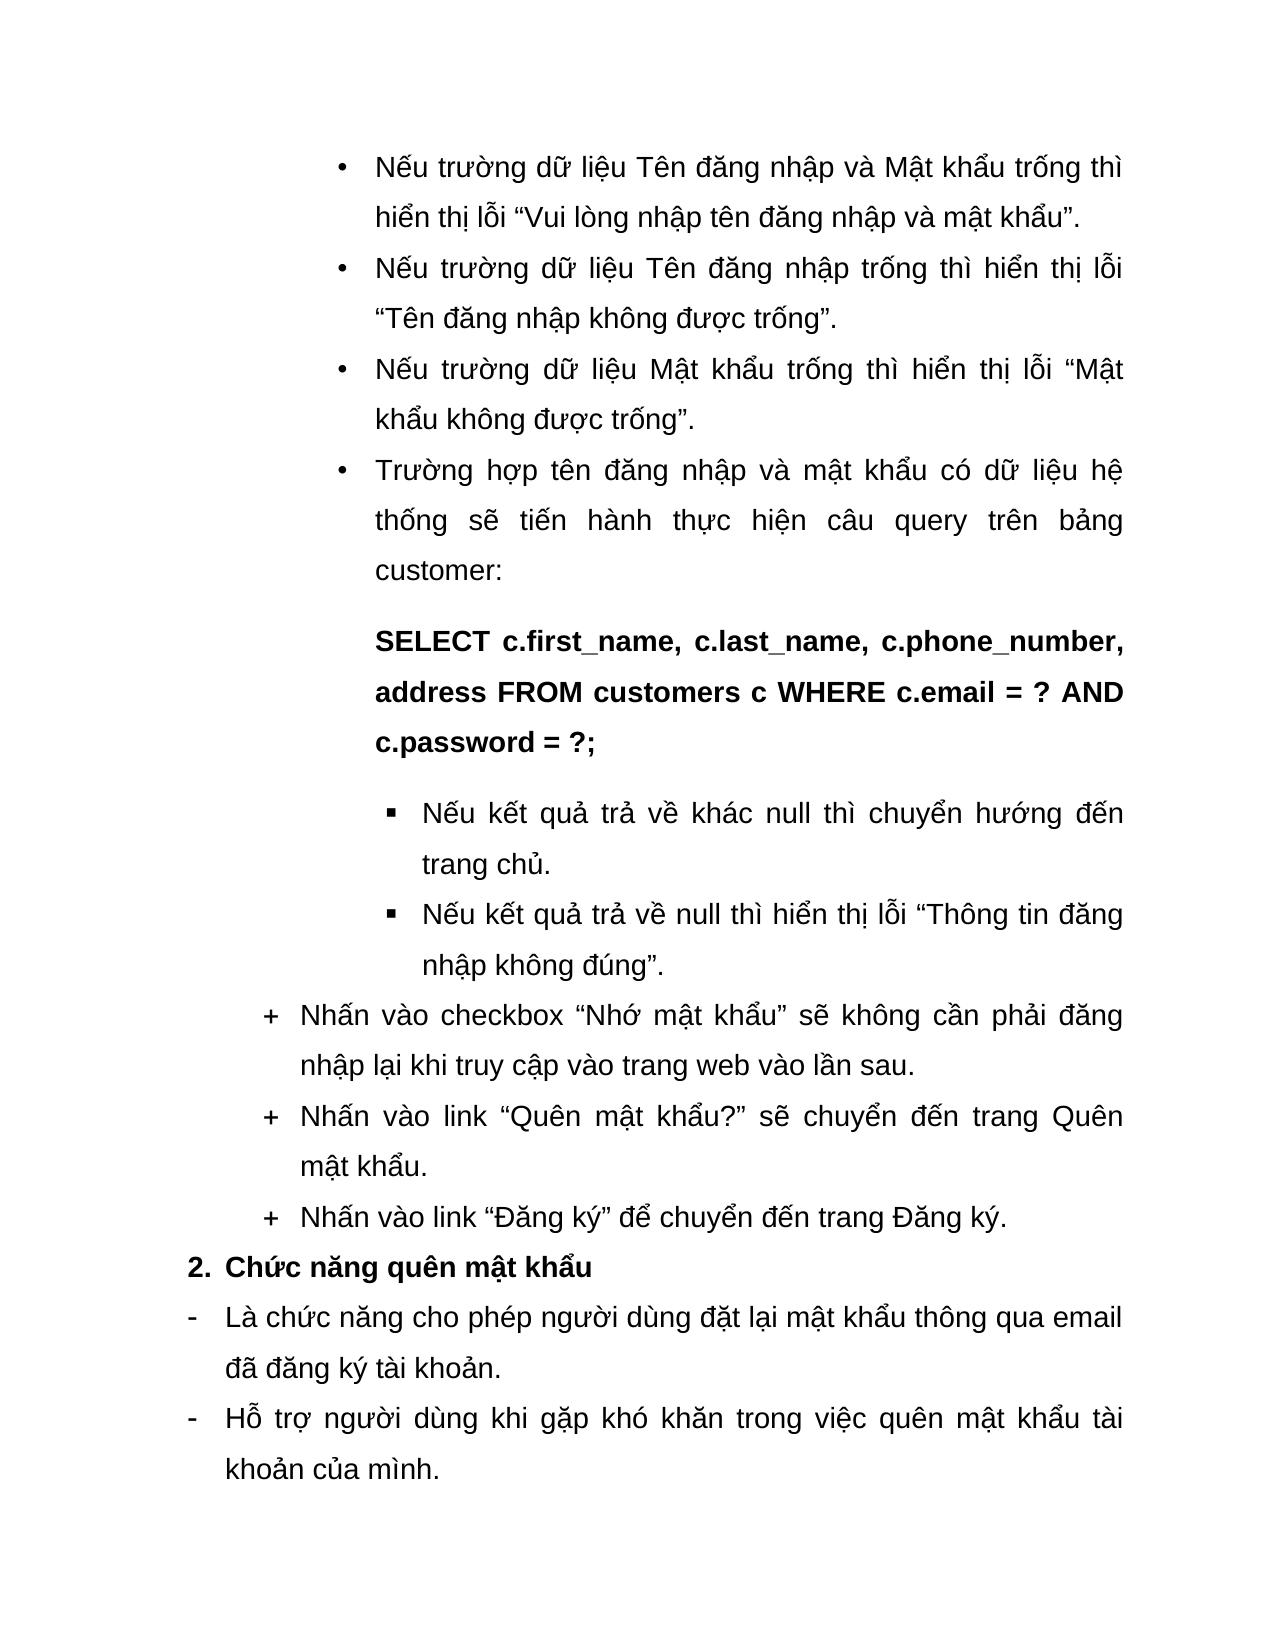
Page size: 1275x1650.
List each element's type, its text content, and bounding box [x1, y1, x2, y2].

list Nếu kết quả trả về null thì hiển thị lỗi “Thông tin đăng nhập không đúng”. [384, 897, 1125, 981]
list Nếu trường dữ liệu Mật khẩu trống thì hiển thị lỗi “Mật khẩu không được trống”. [337, 352, 1125, 436]
list Là chức năng cho phép người dùng đặt lại mật khẩu thông qua email đã đăng ký tài khoản. [187, 1301, 1125, 1384]
list Chức năng quên mật khẩu [187, 1250, 1125, 1284]
list Hỗ trợ người dùng khi gặp khó khăn trong việc quên mật khẩu tài khoản của mình. [187, 1401, 1125, 1485]
list Nhấn vào link “Quên mật khẩu?” sẽ chuyển đến trang Quên mật khẩu. [262, 1099, 1125, 1183]
list Nhấn vào checkbox “Nhớ mật khẩu” sẽ không cần phải đăng nhập lại khi truy cập vào trang web vào lần sau. [262, 998, 1125, 1082]
list Nhấn vào link “Đăng ký” để chuyển đến trang Đăng ký. [262, 1199, 1125, 1233]
list Nếu trường dữ liệu Tên đăng nhập và Mật khẩu trống thì hiển thị lỗi “Vui lòng nhập tên đăng nhập và mật khẩu”. [337, 150, 1125, 234]
list Nếu kết quả trả về khác null thì chuyển hướng đến trang chủ. [384, 796, 1125, 880]
list Trường hợp tên đăng nhập và mật khẩu có dữ liệu hệ thống sẽ tiến hành thực hiện câu query trên bảng customer: [337, 452, 1125, 587]
text SELECT c.first_name, c.last_name, c.phone_number, address FROM customers c WHERE c.email = ? AND c.password = ?; [375, 624, 1125, 759]
list Nếu trường dữ liệu Tên đăng nhập trống thì hiển thị lỗi “Tên đăng nhập không được trống”. [337, 251, 1125, 335]
